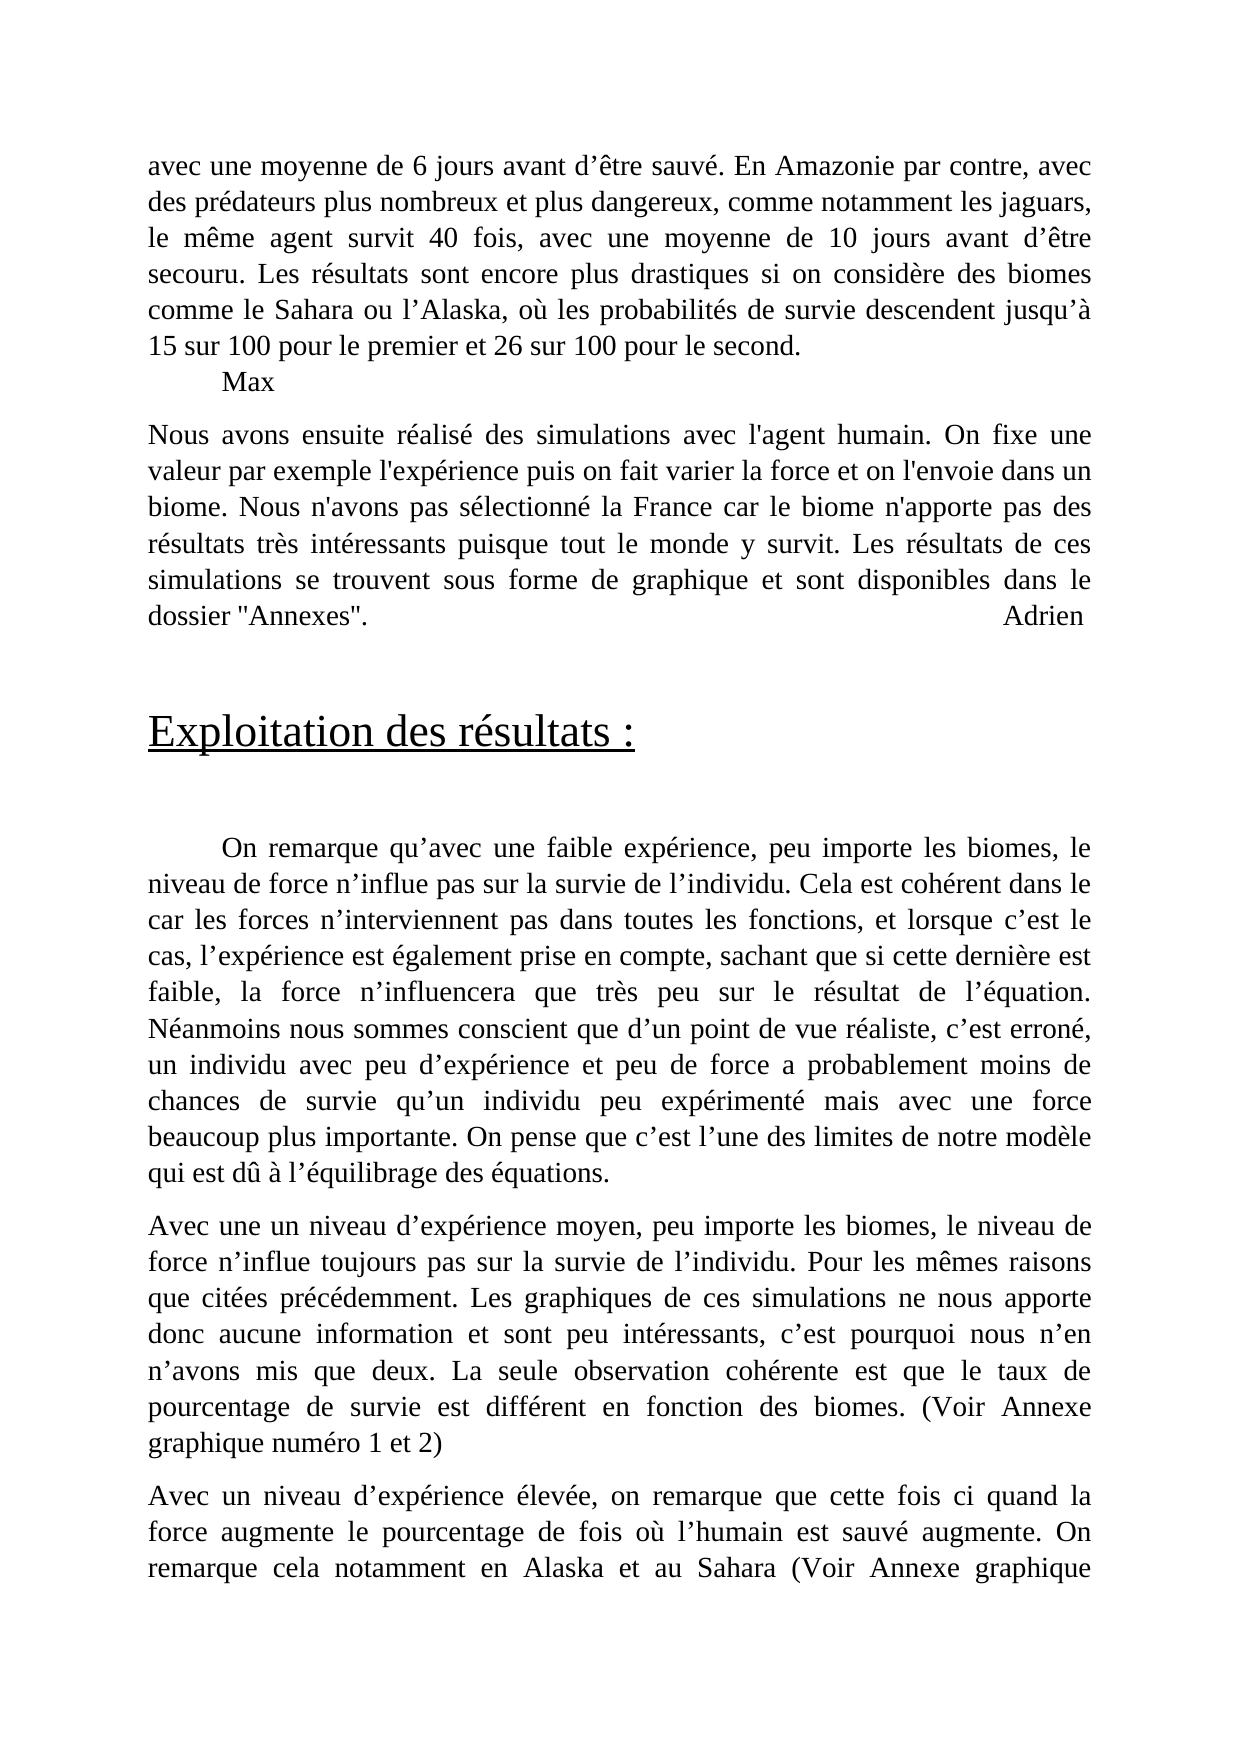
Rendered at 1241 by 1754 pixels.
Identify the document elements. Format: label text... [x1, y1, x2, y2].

text Exploitation des résultats : [148, 704, 1093, 756]
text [148, 1478, 1093, 1584]
text On remarque qu’avec une faible expérience, peu importe les biomes, le niveau de force n’influe pas sur la survie de l’individu. Cela est cohérent dans le car les forces n’interviennent pas dans toutes les fonctions, et lorsque c’est le cas, l’expérience est également prise en compte, sachant que si cette dernière est faible, la force n’influencera que très peu sur le résultat de l’équation. Néanmoins nous sommes conscient que d’un point de vue réaliste, c’est erroné, un individu avec peu d’expérience et peu de force a probablement moins de chances de survie qu’un individu peu expérimenté mais avec une force beaucoup plus importante. On pense que c’est l’une des limites de notre modèle qui est dû à l’équilibrage des équations. [148, 830, 1093, 1189]
text Nous avons ensuite réalisé des simulations avec l'agent humain. On fixe une valeur par exemple l'expérience puis on fait varier la force et on l'envoie dans un biome. Nous n'avons pas sélectionné la France car le biome n'apporte pas des résultats très intéressants puisque tout le monde y survit. Les résultats de ces simulations se trouvent sous forme de graphique et sont disponibles dans le dossier ''Annexes''. Adrien [148, 417, 1093, 632]
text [148, 148, 1093, 398]
text Avec une un niveau d’expérience moyen, peu importe les biomes, le niveau de force n’influe toujours pas sur la survie de l’individu. Pour les mêmes raisons que citées précédemment. Les graphiques de ces simulations ne nous apporte donc aucune information et sont peu intéressants, c’est pourquoi nous n’en n’avons mis que deux. La seule observation cohérente est que le taux de pourcentage de survie est différent en fonction des biomes. (Voir Annexe graphique numéro 1 et 2) [148, 1208, 1093, 1458]
